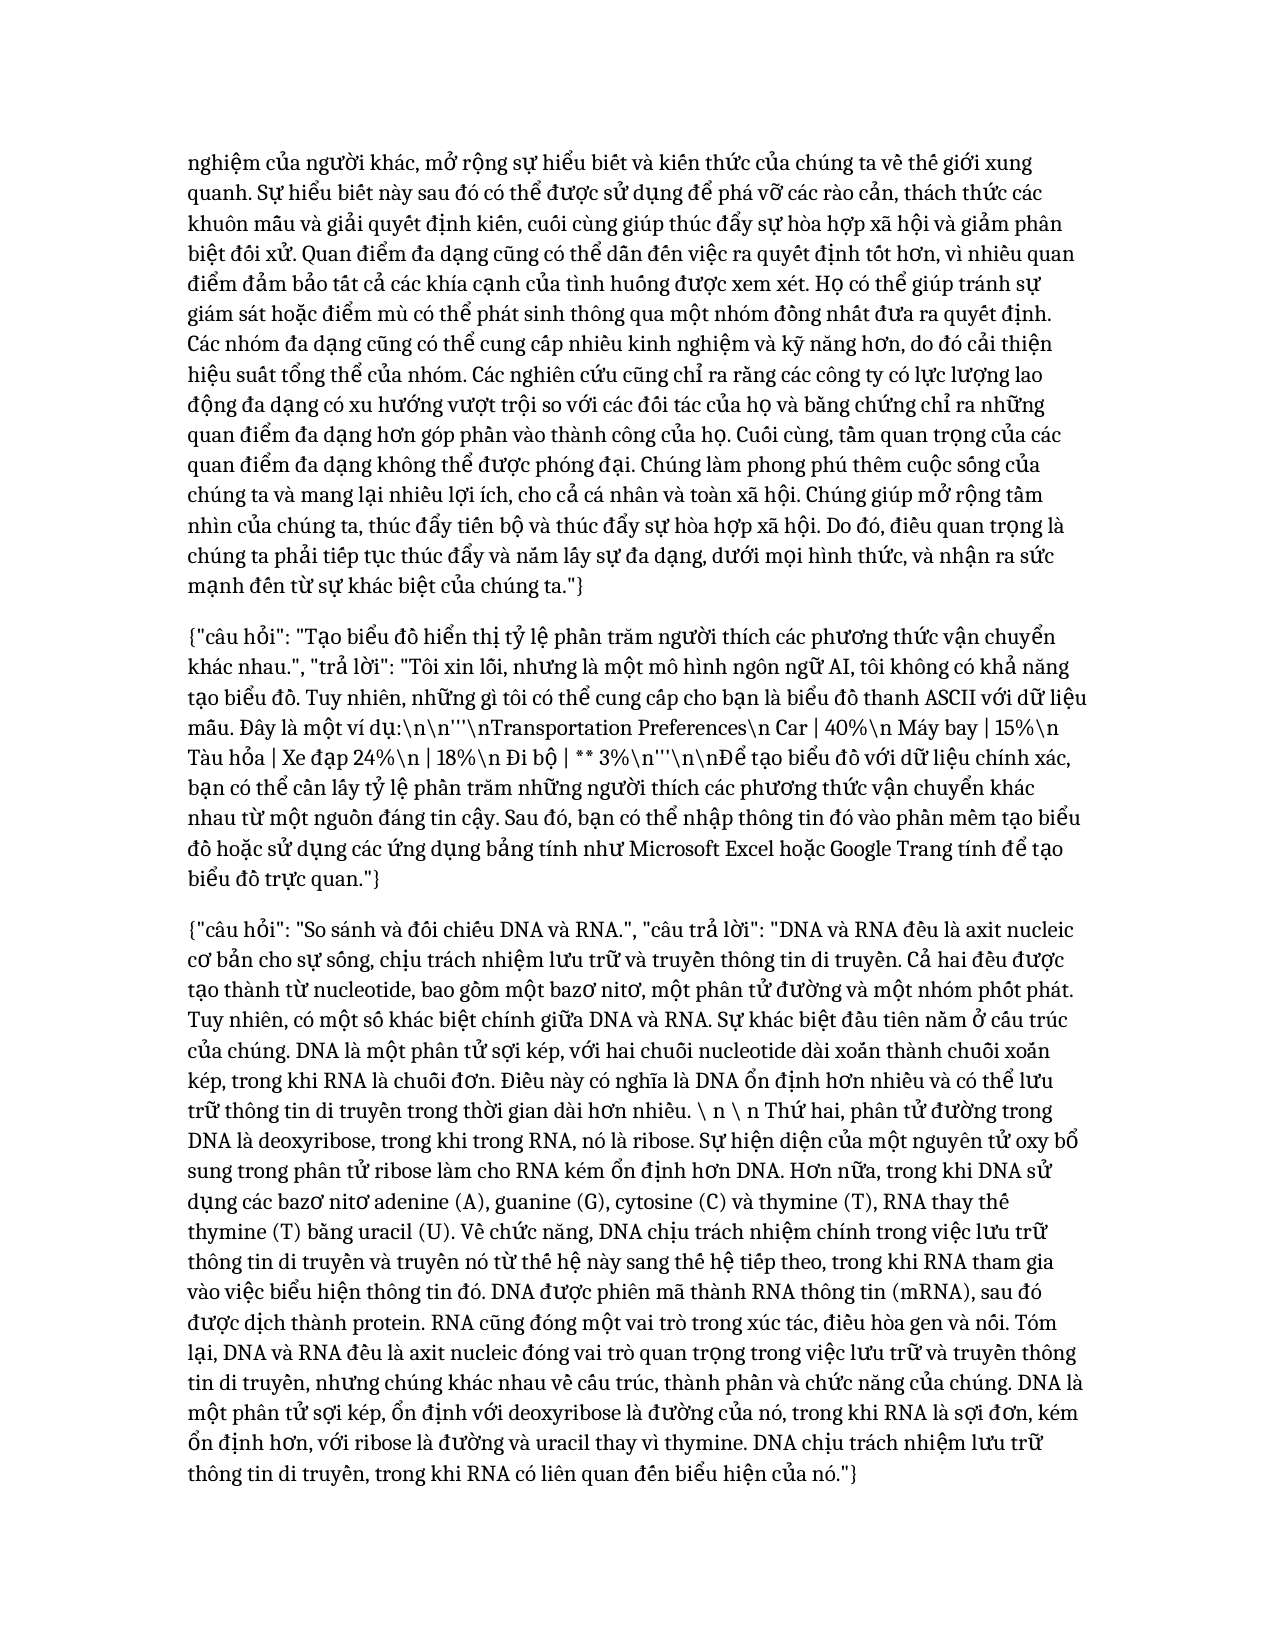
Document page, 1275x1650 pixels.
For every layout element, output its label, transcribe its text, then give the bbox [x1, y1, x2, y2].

text {"câu hỏi": "So sánh và đối chiếu DNA và RNA.", "câu trả lời": "DNA và RNA đều là axit nucleic cơ bản cho sự sống, chịu trách nhiệm lưu trữ và truyền thông tin di truyền. Cả hai đều được tạo thành từ nucleotide, bao gồm một bazơ nitơ, một phân tử đường và một nhóm phốt phát. Tuy nhiên, có một số khác biệt chính giữa DNA và RNA. Sự khác biệt đầu tiên nằm ở cấu trúc của chúng. DNA là một phân tử sợi kép, với hai chuỗi nucleotide dài xoắn thành chuỗi xoắn kép, trong khi RNA là chuỗi đơn. Điều này có nghĩa là DNA ổn định hơn nhiều và có thể lưu trữ thông tin di truyền trong thời gian dài hơn nhiều. \ n \ n Thứ hai, phân tử đường trong DNA là deoxyribose, trong khi trong RNA, nó là ribose. Sự hiện diện của một nguyên tử oxy bổ sung trong phân tử ribose làm cho RNA kém ổn định hơn DNA. Hơn nữa, trong khi DNA sử dụng các bazơ nitơ adenine (A), guanine (G), cytosine (C) và thymine (T), RNA thay thế thymine (T) bằng uracil (U). Về chức năng, DNA chịu trách nhiệm chính trong việc lưu trữ thông tin di truyền và truyền nó từ thế hệ này sang thế hệ tiếp theo, trong khi RNA tham gia vào việc biểu hiện thông tin đó. DNA được phiên mã thành RNA thông tin (mRNA), sau đó được dịch thành protein. RNA cũng đóng một vai trò trong xúc tác, điều hòa gen và nối. Tóm lại, DNA và RNA đều là axit nucleic đóng vai trò quan trọng trong việc lưu trữ và truyền thông tin di truyền, nhưng chúng khác nhau về cấu trúc, thành phần và chức năng của chúng. DNA là một phân tử sợi kép, ổn định với deoxyribose là đường của nó, trong khi RNA là sợi đơn, kém ổn định hơn, với ribose là đường và uracil thay vì thymine. DNA chịu trách nhiệm lưu trữ thông tin di truyền, trong khi RNA có liên quan đến biểu hiện của nó."} [187, 917, 1087, 1487]
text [187, 150, 1087, 599]
text {"câu hỏi": "Tạo biểu đồ hiển thị tỷ lệ phần trăm người thích các phương thức vận chuyển khác nhau.", "trả lời": "Tôi xin lỗi, nhưng là một mô hình ngôn ngữ AI, tôi không có khả năng tạo biểu đồ. Tuy nhiên, những gì tôi có thể cung cấp cho bạn là biểu đồ thanh ASCII với dữ liệu mẫu. Đây là một ví dụ:\n\n'''\nTransportation Preferences\n Car | 40%\n Máy bay | 15%\n Tàu hỏa | Xe đạp 24%\n | 18%\n Đi bộ | ** 3%\n'''\n\nĐể tạo biểu đồ với dữ liệu chính xác, bạn có thể cần lấy tỷ lệ phần trăm những người thích các phương thức vận chuyển khác nhau từ một nguồn đáng tin cậy. Sau đó, bạn có thể nhập thông tin đó vào phần mềm tạo biểu đồ hoặc sử dụng các ứng dụng bảng tính như Microsoft Excel hoặc Google Trang tính để tạo biểu đồ trực quan."} [187, 624, 1087, 892]
